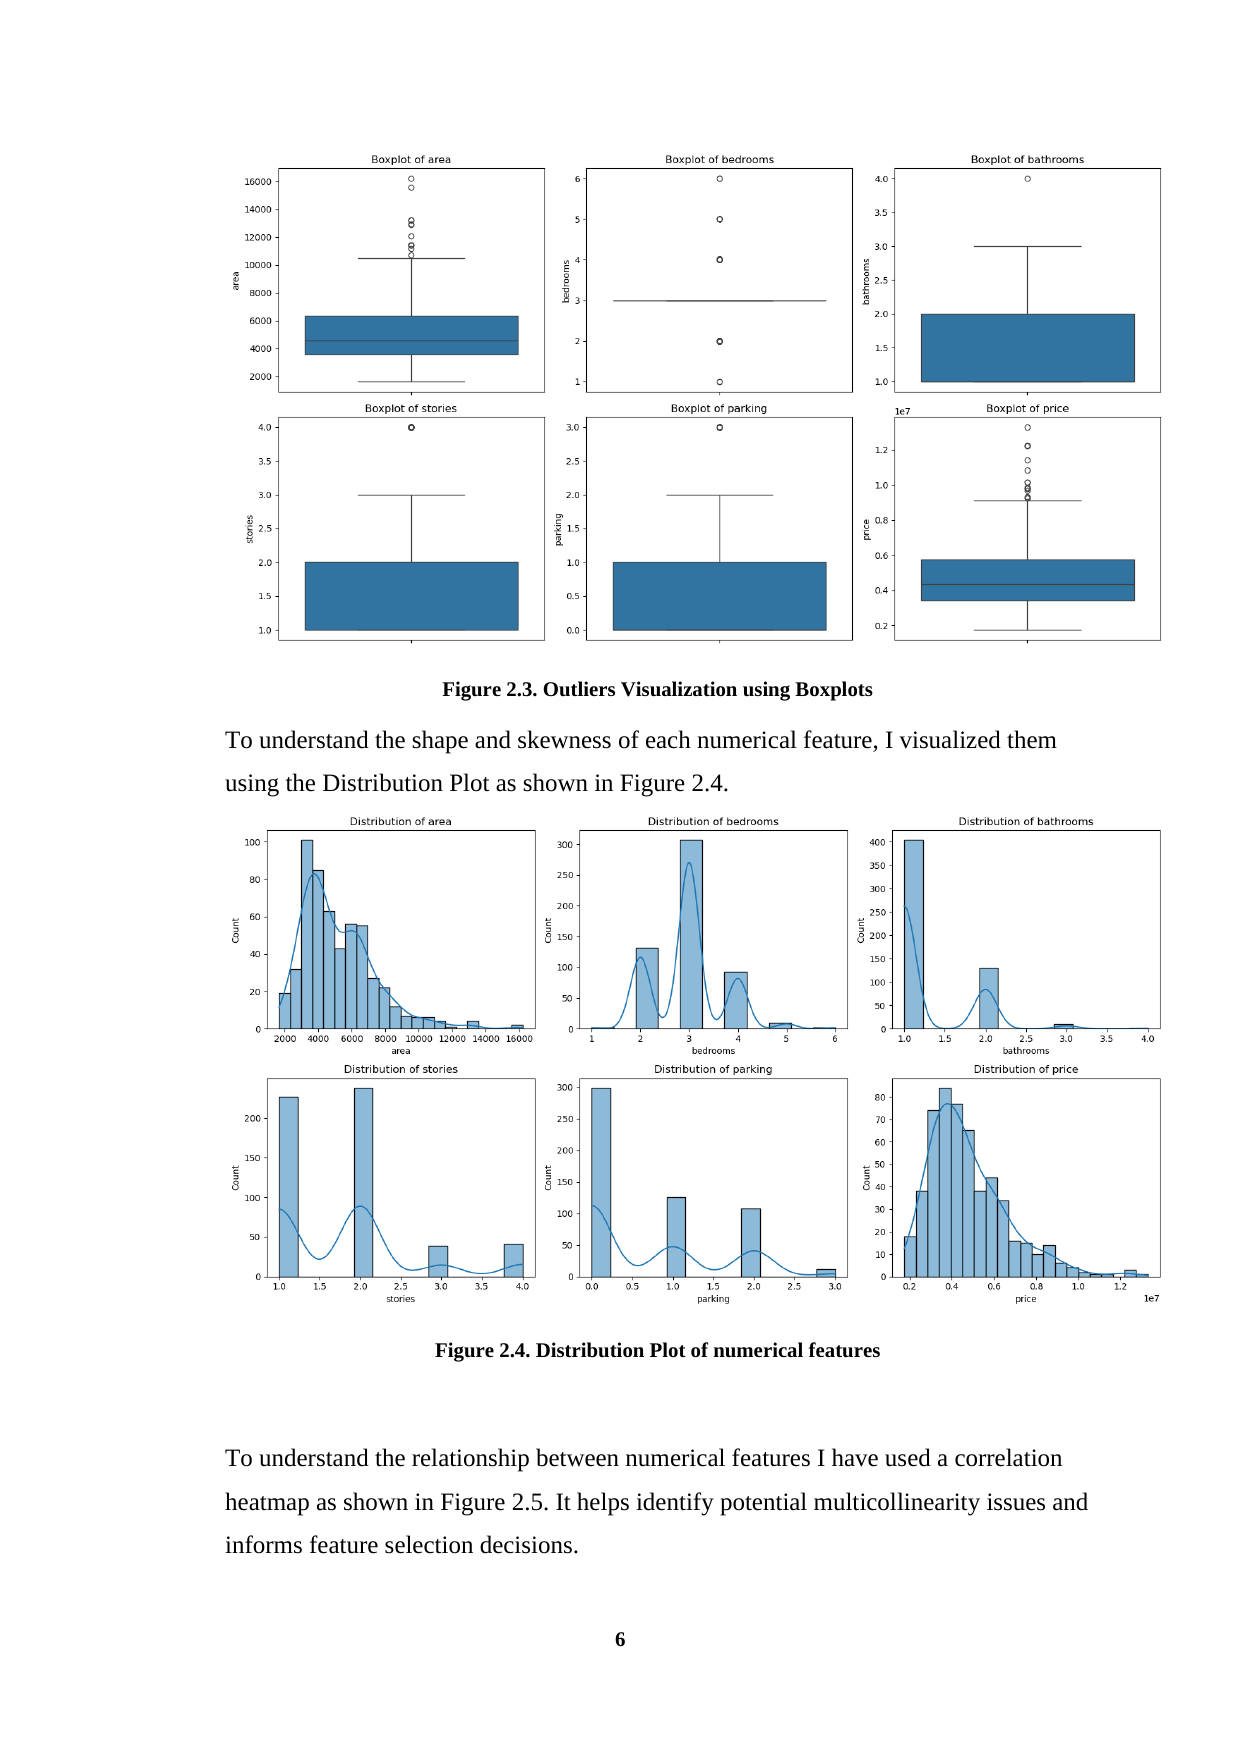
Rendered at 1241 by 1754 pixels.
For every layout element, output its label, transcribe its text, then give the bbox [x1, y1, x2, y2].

picture [225, 150, 1166, 649]
text To understand the relationship between numerical features I have used a correlation heatmap as shown in Figure 2.5. It helps identify potential multicollinearity issues and informs feature selection decisions. [225, 1443, 1090, 1558]
picture [225, 811, 1166, 1310]
text Figure 2.3. Outliers Visualization using Boxplots [225, 677, 1090, 701]
text To understand the shape and skewness of each numerical feature, I visualized them using the Distribution Plot as shown in Figure 2.4. [225, 725, 1090, 797]
text Figure 2.4. Distribution Plot of numerical features [225, 1338, 1090, 1362]
